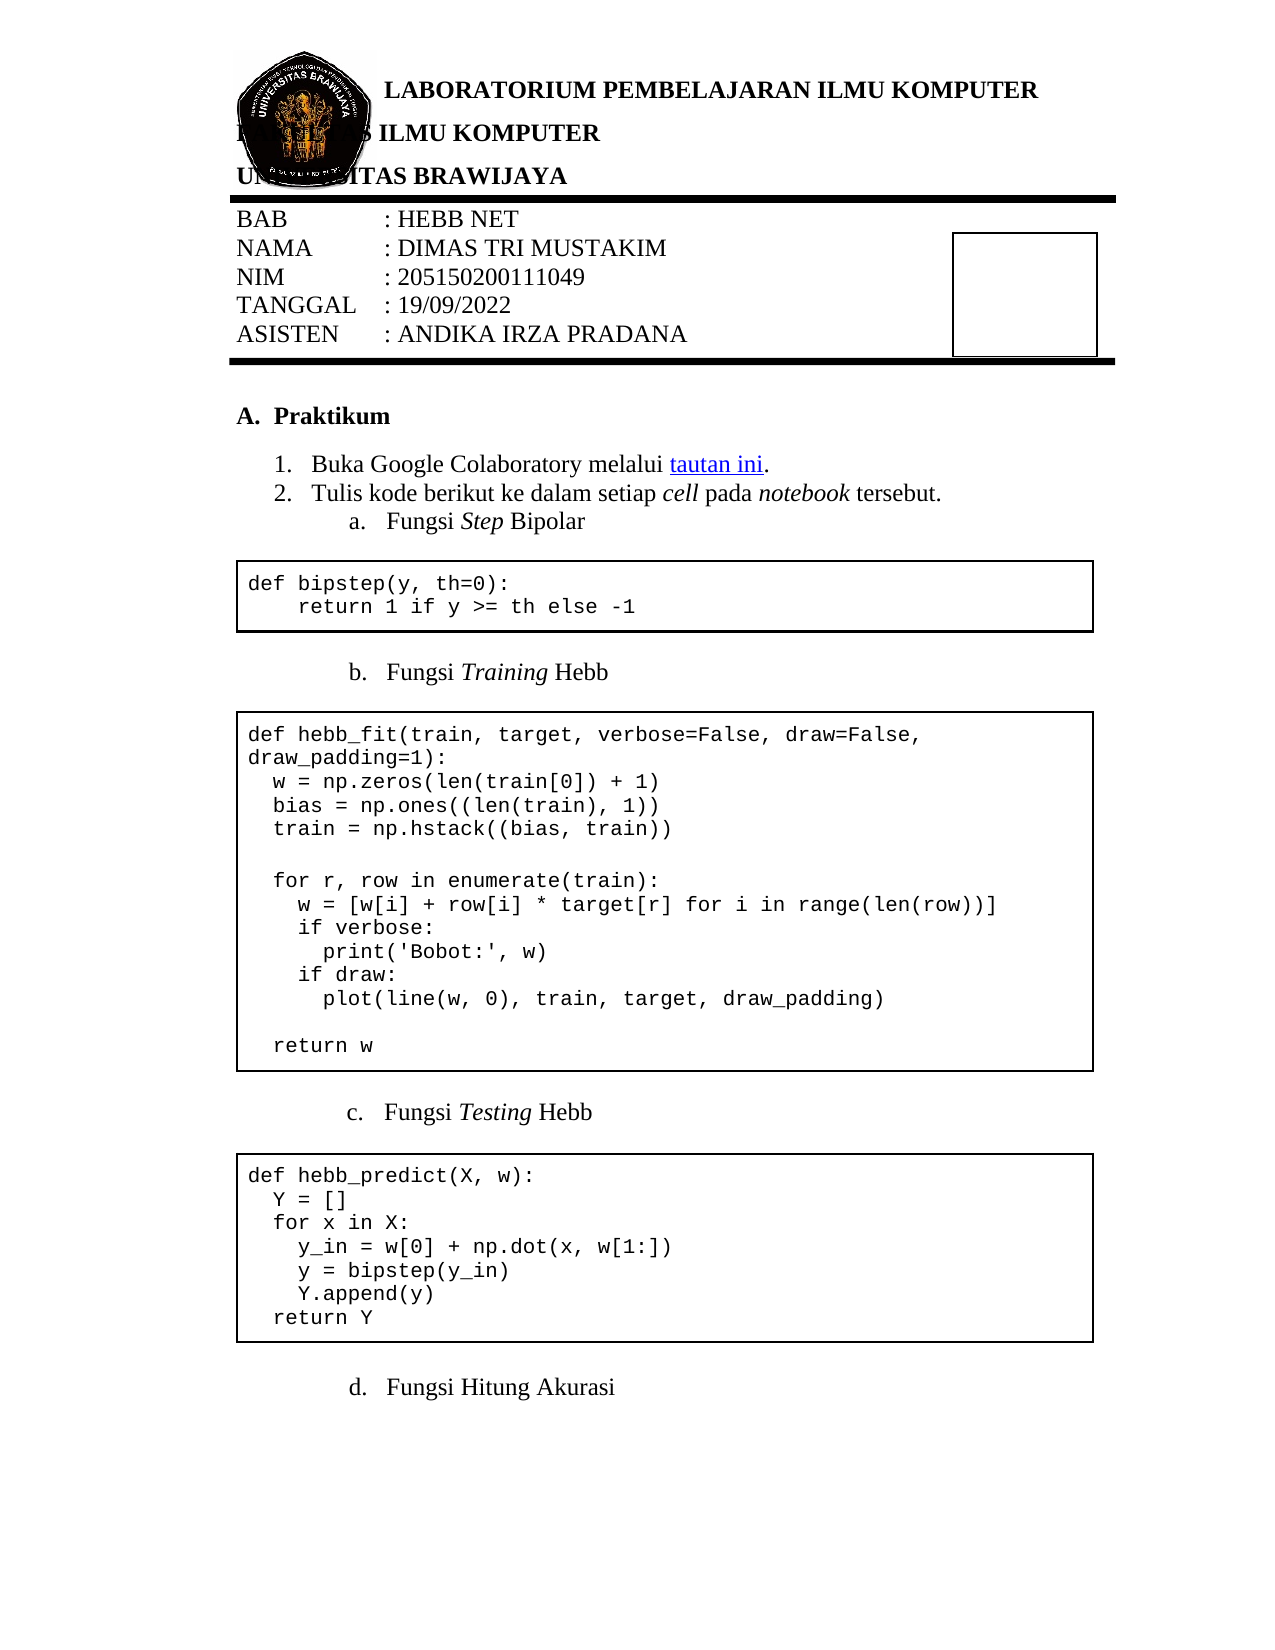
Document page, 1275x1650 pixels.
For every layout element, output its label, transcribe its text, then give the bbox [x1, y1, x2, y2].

picture [233, 50, 377, 194]
table_header def hebb_predict(X, w): Y = [] for x in X: y_in = w[0] + np.dot(x, w[1:]) y = bipstep(y_in) Y.append(y) return Y [238, 1155, 1092, 1341]
list Buka Google Colaboratory melalui tautan ini. [274, 449, 1098, 478]
list Praktikum [236, 401, 1098, 430]
list Fungsi Training Hebb [349, 657, 1098, 686]
list Fungsi Hitung Akurasi [349, 1372, 1098, 1401]
table_header def hebb_fit(train, target, verbose=False, draw=False, draw_padding=1): w = np.zeros(len(train[0]) + 1) bias = np.ones((len(train), 1)) train = np.hstack((bias, train)) for r, row in enumerate(train): w = [w[i] + row[i] * target[r] for i in range(len(row))] if verbose: print('Bobot:', w) if draw: plot(line(w, 0), train, target, draw_padding) return w [238, 713, 1092, 1069]
list Fungsi Testing Hebb [346, 1097, 1098, 1125]
list Tulis kode berikut ke dalam setiap cell pada notebook tersebut. [274, 478, 1098, 506]
list Fungsi Step Bipolar [349, 506, 1098, 535]
table_header def bipstep(y, th=0): return 1 if y >= th else -1 [238, 562, 1092, 630]
